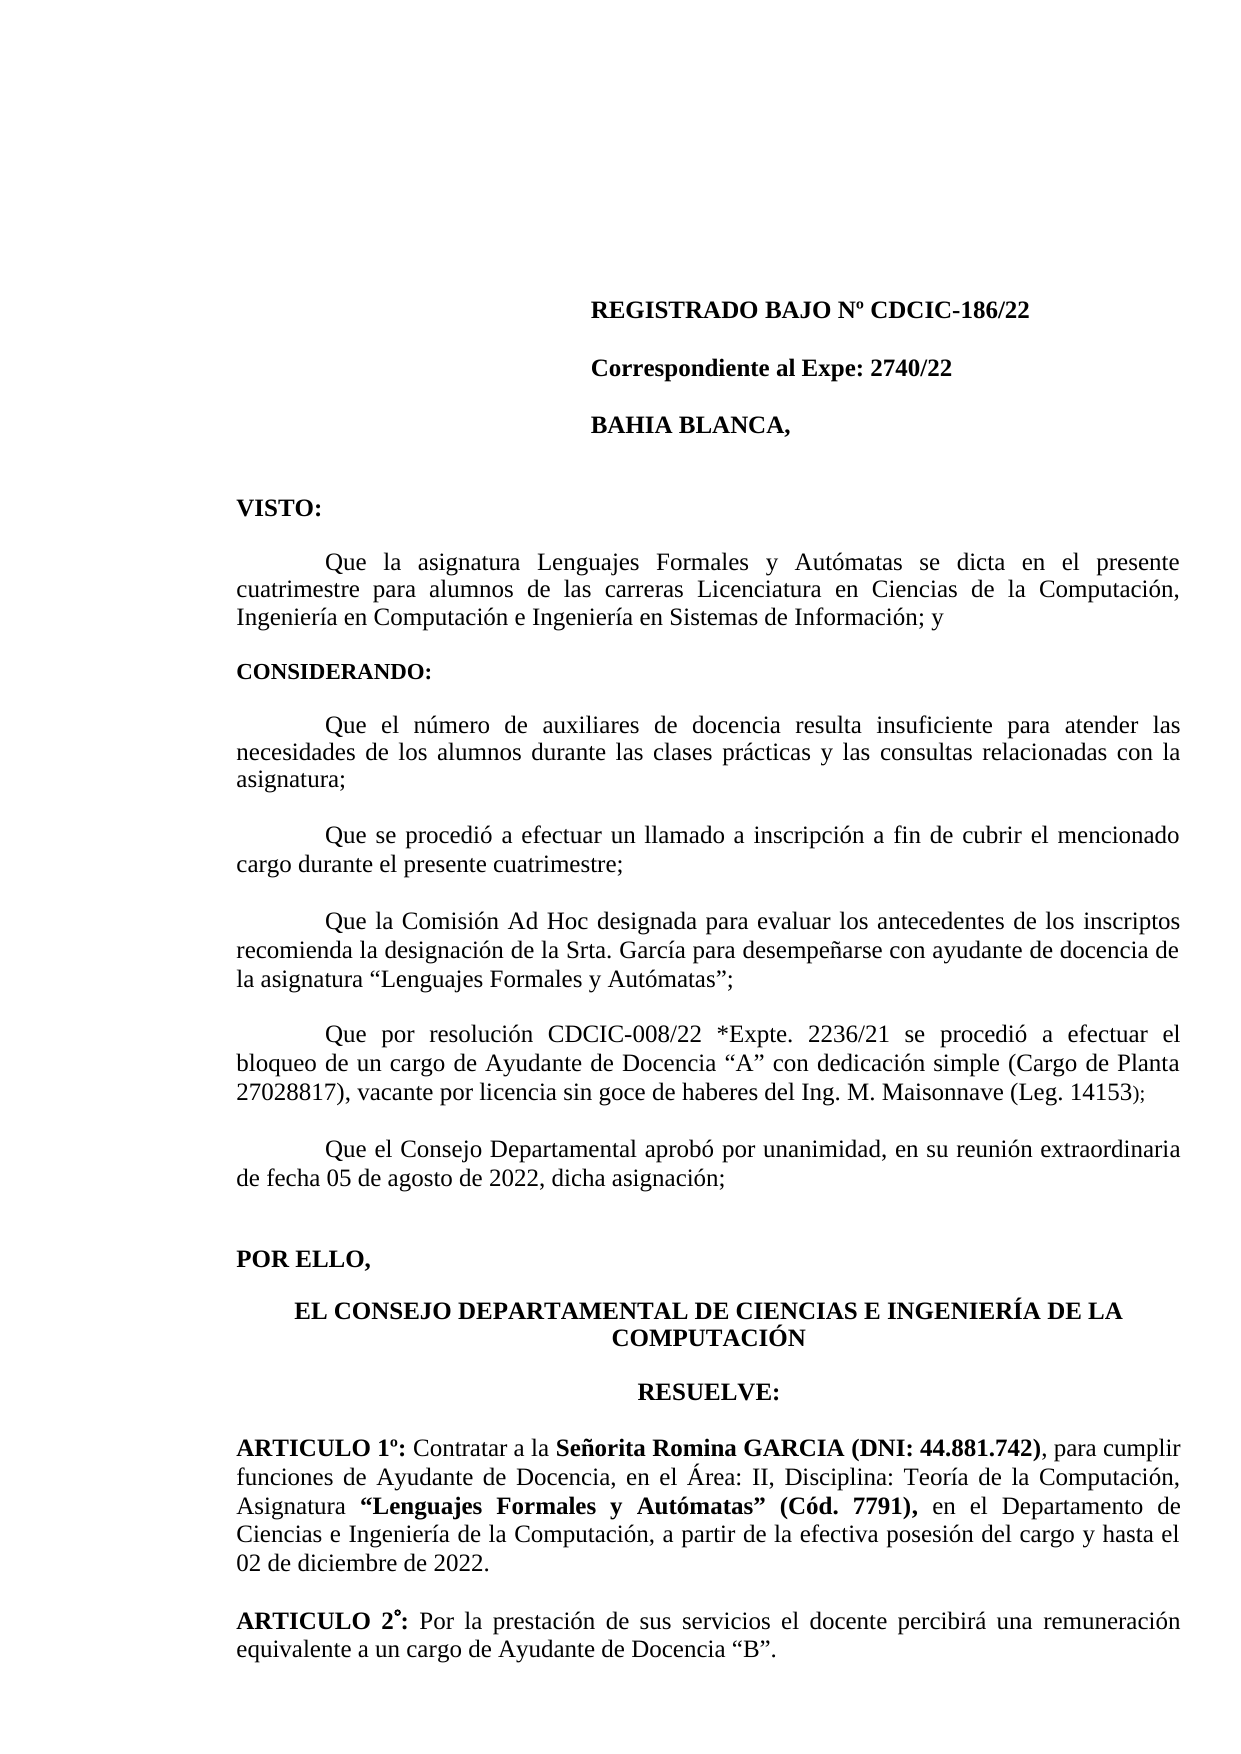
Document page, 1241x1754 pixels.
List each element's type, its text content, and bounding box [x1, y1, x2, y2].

text VISTO: [236, 495, 1181, 522]
text BAHIA BLANCA, [236, 410, 1181, 439]
text Que la asignatura Lenguajes Formales y Autómatas se dicta en el presente cuatrimestre para alumnos de las carreras Licenciatura en Ciencias de la Computación, Ingeniería en Computación e Ingeniería en Sistemas de Información; y [236, 549, 1181, 630]
text ARTICULO 2: Por la prestación de sus servicios el docente percibirá una remuneración equivalente a un cargo de Ayudante de Docencia “B”. [236, 1606, 1181, 1663]
text Que el Consejo Departamental aprobó por unanimidad, en su reunión extraordinaria de fecha 05 de agosto de 2022, dicha asignación; [236, 1134, 1181, 1192]
text CONSIDERANDO: [236, 657, 1181, 684]
text POR ELLO, [236, 1246, 1181, 1273]
text Que por resolución CDCIC-008/22 *Expte. 2236/21 se procedió a efectuar el bloqueo de un cargo de Ayudante de Docencia “A” con dedicación simple (Cargo de Planta 27028817), vacante por licencia sin goce de haberes del Ing. M. Maisonnave (Leg. 14153); [236, 1019, 1181, 1106]
text Que se procedió a efectuar un llamado a inscripción a fin de cubrir el mencionado cargo durante el presente cuatrimestre; [236, 820, 1181, 877]
text Que el número de auxiliares de docencia resulta insuficiente para atender las necesidades de los alumnos durante las clases prácticas y las consultas relacionadas con la asignatura; [236, 712, 1181, 793]
text EL CONSEJO DEPARTAMENTAL DE CIENCIAS E INGENIERÍA DE LA COMPUTACIÓN [236, 1298, 1181, 1352]
text RESUELVE: [236, 1379, 1181, 1406]
text Que la Comisión Ad Hoc designada para evaluar los antecedentes de los inscriptos recomienda la designación de la Srta. García para desempeñarse con ayudante de docencia de la asignatura “Lenguajes Formales y Autómatas”; [236, 906, 1181, 992]
text Correspondiente al Expe: 2740/22 [236, 353, 1181, 382]
text REGISTRADO BAJO Nº CDCIC-186/22 [236, 295, 1181, 324]
text ARTICULO 1º: Contratar a la Señorita Romina GARCIA (DNI: 44.881.742), para cumplir funciones de Ayudante de Docencia, en el Área: II, Disciplina: Teoría de la Computación, Asignatura “Lenguajes Formales y Autómatas” (Cód. 7791), en el Departamento de Ciencias e Ingeniería de la Computación, a partir de la efectiva posesión del cargo y hasta el 02 de diciembre de 2022. [236, 1433, 1181, 1577]
